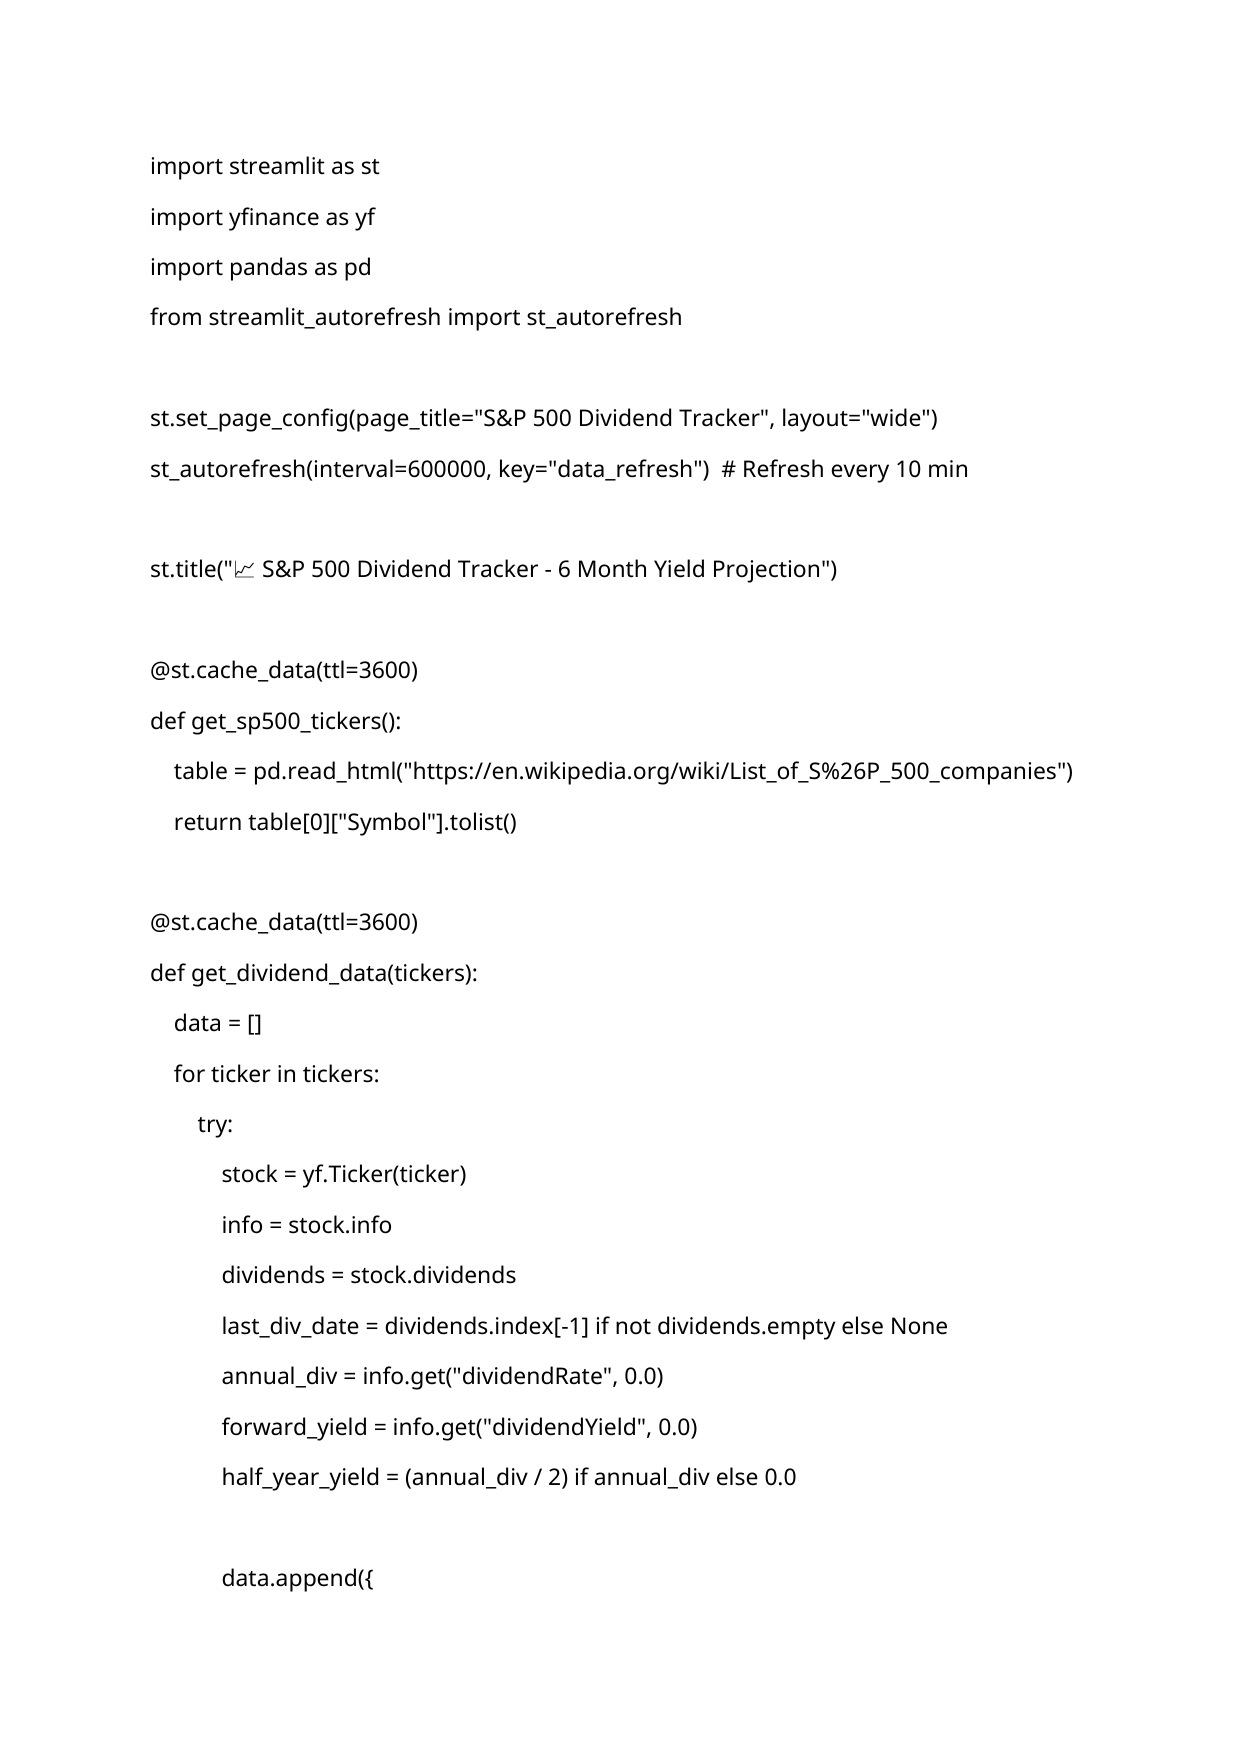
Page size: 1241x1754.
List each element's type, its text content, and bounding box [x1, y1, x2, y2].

text try: [150, 1108, 1090, 1139]
text def get_sp500_tickers(): [150, 704, 1090, 736]
text from streamlit_autorefresh import st_autorefresh [150, 301, 1090, 332]
text stock = yf.Ticker(ticker) [150, 1158, 1090, 1189]
text info = stock.info [150, 1209, 1090, 1240]
text def get_dividend_data(tickers): [150, 957, 1090, 988]
text st_autorefresh(interval=600000, key="data_refresh") # Refresh every 10 min [150, 452, 1090, 484]
text last_div_date = dividends.index[-1] if not dividends.empty else None [150, 1309, 1090, 1341]
text table = pd.read_html("https://en.wikipedia.org/wiki/List_of_S%26P_500_companies") [150, 755, 1090, 786]
text @st.cache_data(ttl=3600) [150, 654, 1090, 685]
text import streamlit as st [150, 150, 1090, 181]
text import pandas as pd [150, 251, 1090, 282]
text annual_div = info.get("dividendRate", 0.0) [150, 1360, 1090, 1391]
text half_year_yield = (annual_div / 2) if annual_div else 0.0 [150, 1461, 1090, 1492]
text data.append({ [150, 1562, 1090, 1593]
text forward_yield = info.get("dividendYield", 0.0) [150, 1410, 1090, 1442]
text @st.cache_data(ttl=3600) [150, 906, 1090, 937]
text data = [] [150, 1007, 1090, 1038]
text return table[0]["Symbol"].tolist() [150, 805, 1090, 837]
text st.title("📈 S&P 500 Dividend Tracker - 6 Month Yield Projection") [150, 553, 1090, 584]
text dividends = stock.dividends [150, 1259, 1090, 1290]
text import yfinance as yf [150, 200, 1090, 232]
text st.set_page_config(page_title="S&P 500 Dividend Tracker", layout="wide") [150, 402, 1090, 433]
text for ticker in tickers: [150, 1057, 1090, 1089]
